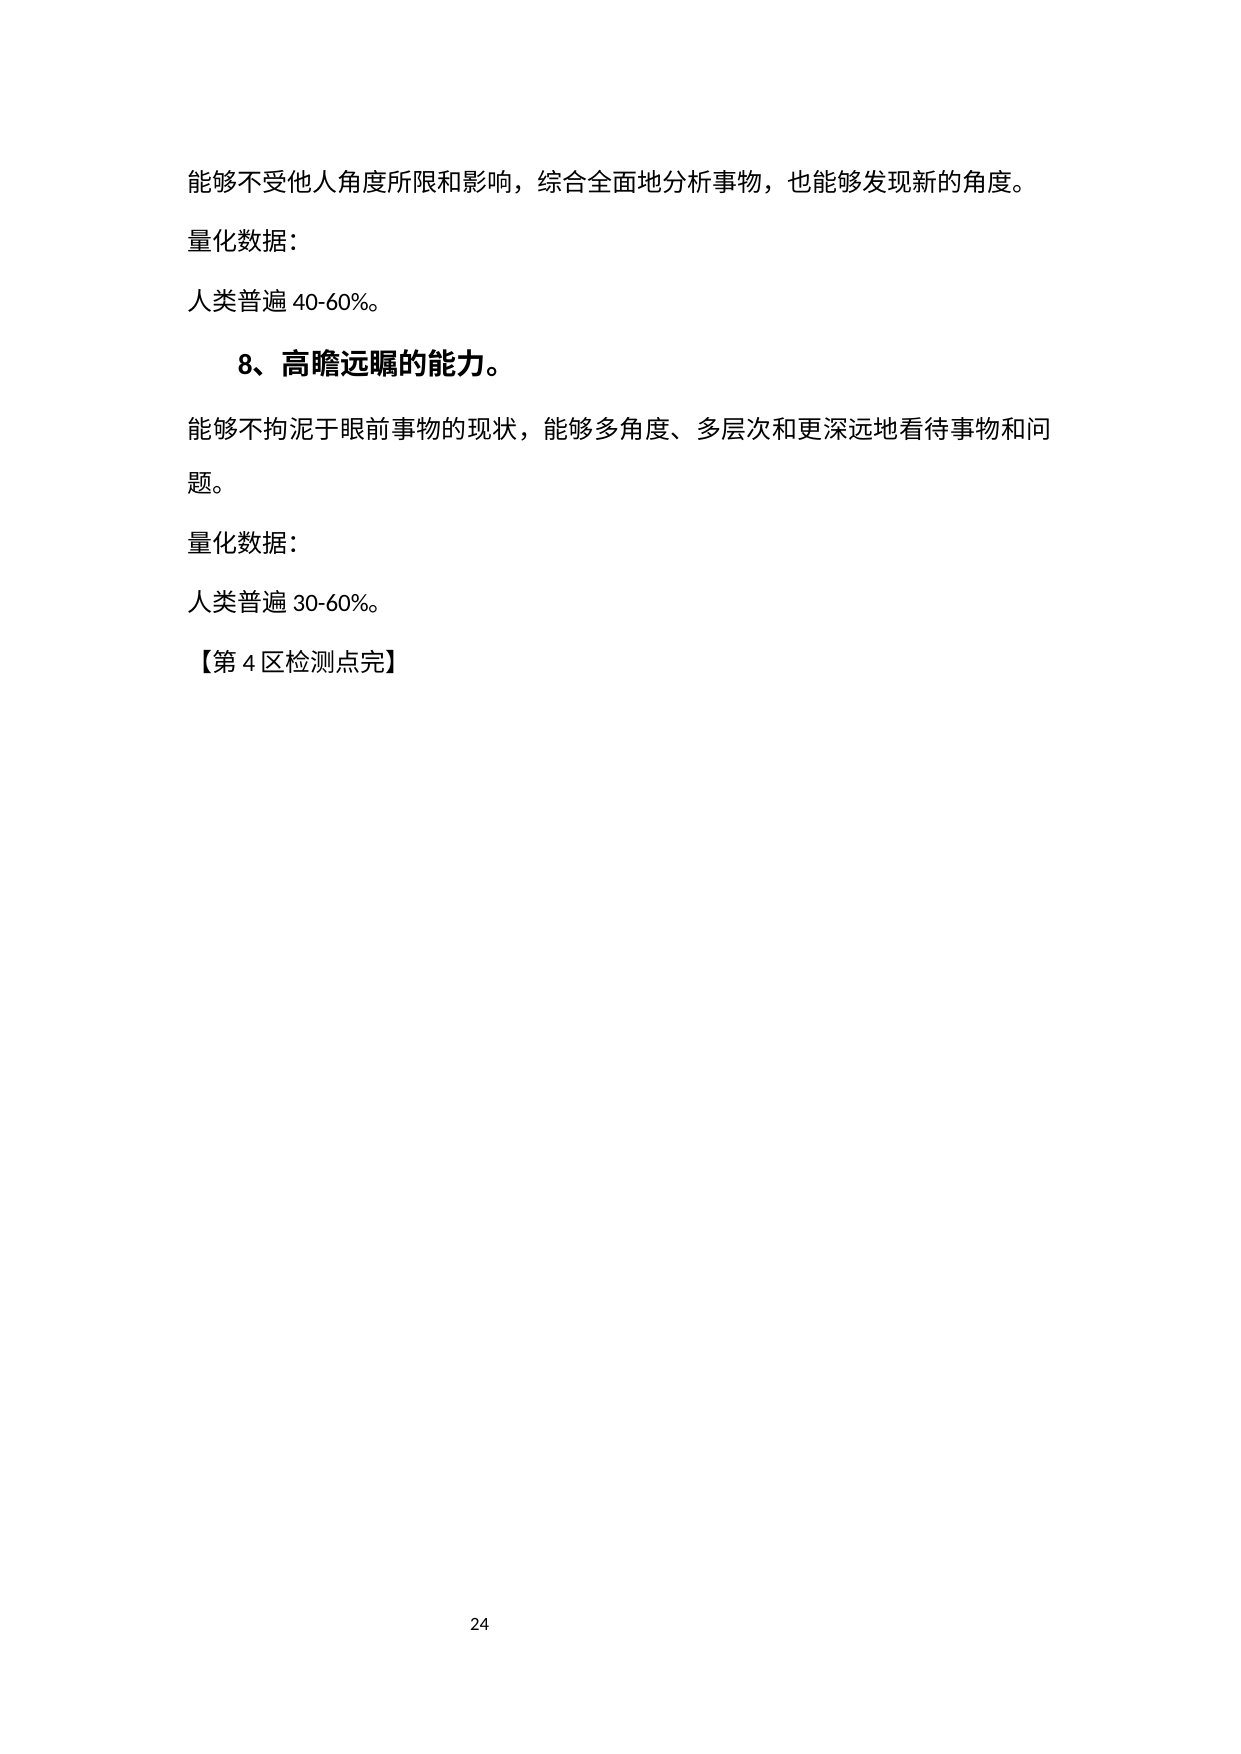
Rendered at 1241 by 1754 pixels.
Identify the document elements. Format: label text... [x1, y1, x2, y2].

text 能够不受他人角度所限和影响，综合全面地分析事物，也能够发现新的角度。 [187, 162, 1053, 198]
text 人类普遍40-60%。 [187, 281, 1053, 317]
text 量化数据： [187, 523, 1053, 559]
text 人类普遍30-60%。 [187, 583, 1053, 619]
subtitle 8、高瞻远瞩的能力。 [187, 341, 1053, 383]
text 能够不拘泥于眼前事物的现状，能够多角度、多层次和更深远地看待事物和问题。 [187, 409, 1053, 500]
text 量化数据： [187, 222, 1053, 258]
text 【第4区检测点完】 [187, 642, 1053, 679]
